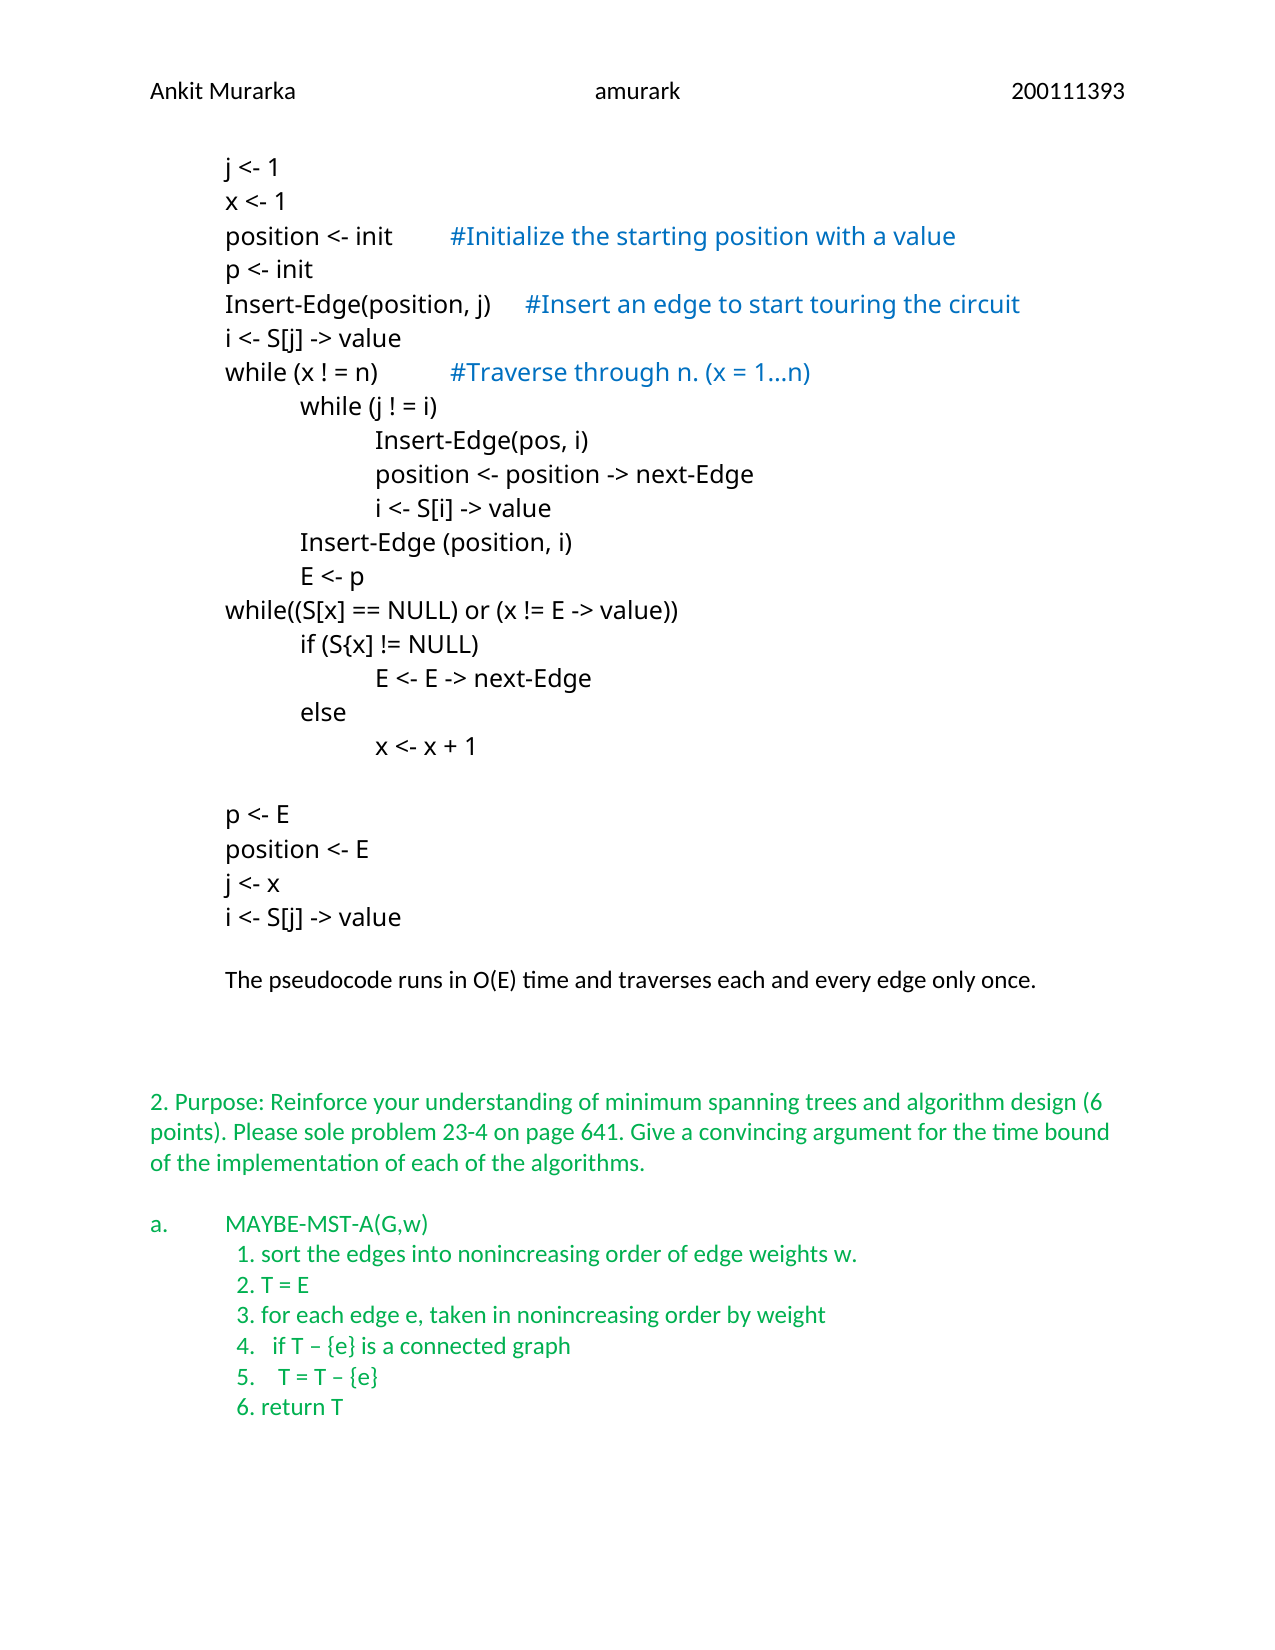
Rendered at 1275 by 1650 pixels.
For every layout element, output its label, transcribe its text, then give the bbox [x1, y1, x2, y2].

text if (S{x] != NULL) [225, 627, 1125, 661]
text Insert-Edge(pos, i) [300, 422, 1125, 457]
text else [225, 695, 1125, 729]
text The pseudocode runs in O(E) time and traverses each and every edge only once. [150, 964, 1125, 994]
text E <- p [225, 559, 1125, 593]
text 2. Purpose: Reinforce your understanding of minimum spanning trees and algorithm design (6 points). Please sole problem 23-4 on page 641. Give a convincing argument for the time bound of the implementation of each of the algorithms. [150, 1086, 1125, 1178]
text position <- E [225, 831, 1125, 865]
text Insert-Edge(position, j) #Insert an edge to start touring the circuit [225, 286, 1125, 320]
text i <- S[i] -> value [300, 491, 1125, 525]
text position <- init #Initialize the starting position with a value [225, 218, 1125, 252]
text position <- position -> next-Edge [300, 457, 1125, 491]
text while (x ! = n) #Traverse through n. (x = 1…n) [225, 354, 1125, 388]
text 4. if T – {e} is a connected graph [150, 1330, 1125, 1361]
text p <- E [225, 797, 1125, 831]
text p <- init [225, 252, 1125, 286]
text 3. for each edge e, taken in nonincreasing order by weight [150, 1300, 1125, 1330]
text j <- x [225, 865, 1125, 899]
text 2. T = E [150, 1269, 1125, 1300]
text E <- E -> next-Edge [225, 661, 1125, 695]
text while (j ! = i) [225, 388, 1125, 422]
text 1. sort the edges into nonincreasing order of edge weights w. [150, 1239, 1125, 1269]
text 6. return T [150, 1391, 1125, 1422]
text j <- 1 [225, 150, 1125, 184]
text Insert-Edge (position, i) [225, 525, 1125, 559]
text x <- x + 1 [225, 729, 1125, 763]
text 5. T = T – {e} [150, 1361, 1125, 1391]
text x <- 1 [225, 184, 1125, 218]
text i <- S[j] -> value [225, 320, 1125, 354]
text while((S[x] == NULL) or (x != E -> value)) [225, 593, 1125, 627]
text a. MAYBE-MST-A(G,w) [150, 1208, 1125, 1239]
text i <- S[j] -> value [225, 899, 1125, 933]
